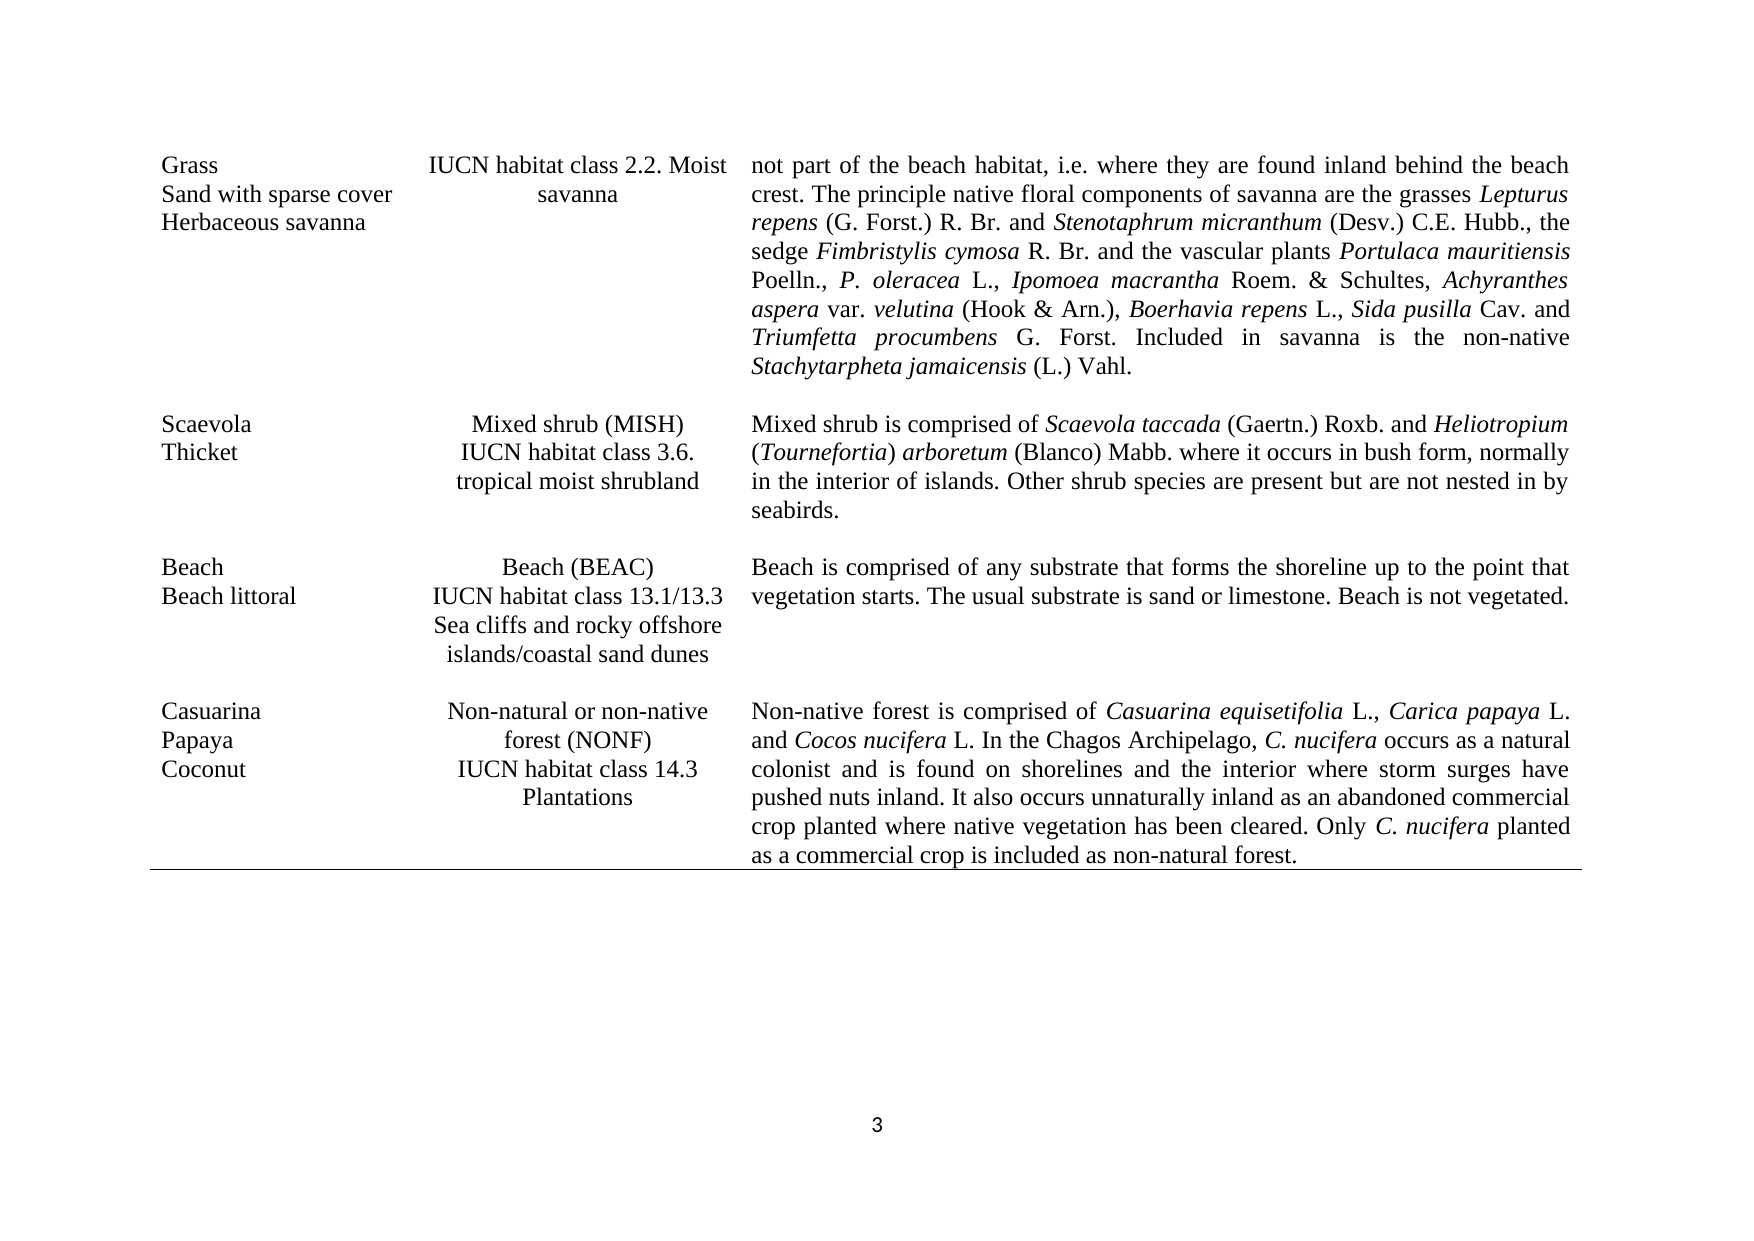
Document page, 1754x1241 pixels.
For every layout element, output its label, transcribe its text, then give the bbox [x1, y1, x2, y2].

table_cell Non-natural or non-native forest (NONF) IUCN habitat class 14.3 Plantations [415, 696, 740, 869]
table_cell Beach (BEAC) IUCN habitat class 13.1/13.3 Sea cliffs and rocky offshore islands/coastal sand dunes [415, 553, 740, 696]
table_cell Beach is comprised of any substrate that forms the shoreline up to the point that vegetation starts. The usual substrate is sand or limestone. Beach is not vegetated. [740, 553, 1582, 696]
table_cell Beach Beach littoral [150, 553, 415, 696]
table_cell Mixed shrub is comprised of Scaevola taccada (Gaertn.) Roxb. and Heliotropium (Tournefortia) arboretum (Blanco) Mabb. where it occurs in bush form, normally in the interior of islands. Other shrub species are present but are not nested in by seabirds. [740, 409, 1582, 552]
table_cell Non-native forest is comprised of Casuarina equisetifolia L., Carica papaya L. and Cocos nucifera L. In the Chagos Archipelago, C. nucifera occurs as a natural colonist and is found on shorelines and the interior where storm surges have pushed nuts inland. It also occurs unnaturally inland as an abandoned commercial crop planted where native vegetation has been cleared. Only C. nucifera planted as a commercial crop is included as non-natural forest. [740, 696, 1582, 869]
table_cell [740, 150, 1582, 409]
table_cell Mixed shrub (MISH) IUCN habitat class 3.6. tropical moist shrubland [415, 409, 740, 552]
table_cell Scaevola Thicket [150, 409, 415, 552]
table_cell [415, 150, 740, 409]
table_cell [150, 150, 415, 409]
table_cell Casuarina Papaya Coconut [150, 696, 415, 869]
